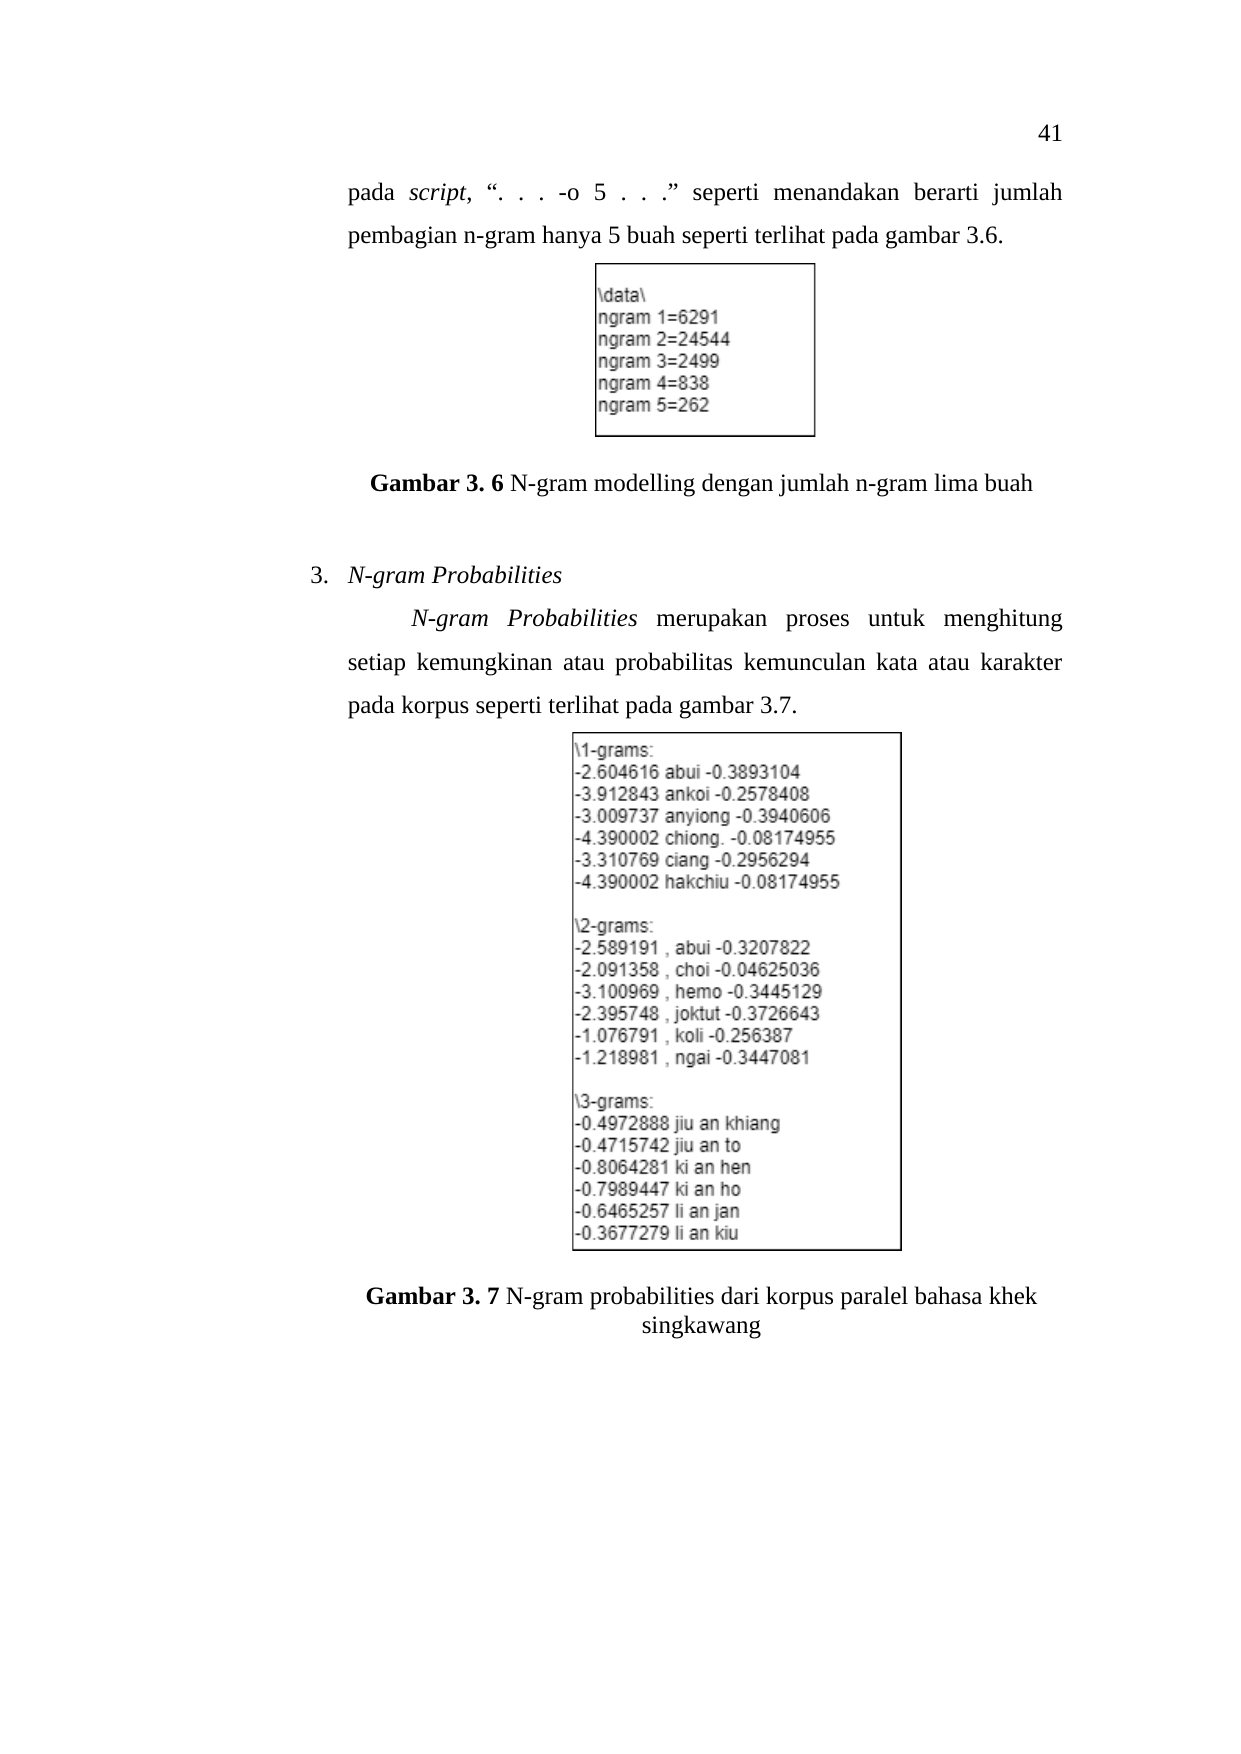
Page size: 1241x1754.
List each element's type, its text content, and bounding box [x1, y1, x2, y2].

list N-gram Probabilities merupakan proses untuk menghitung setiap kemungkinan atau probabilitas kemunculan kata atau karakter pada korpus seperti terlihat pada gambar 3.7. [348, 603, 1063, 718]
picture [595, 263, 816, 437]
list N-gram Probabilities [310, 560, 1063, 589]
text Gambar 3. 6 N-gram modelling dengan jumlah n-gram lima buah [340, 468, 1063, 496]
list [348, 177, 1063, 249]
picture [572, 732, 902, 1251]
text Gambar 3. 7 N-gram probabilities dari korpus paralel bahasa khek singkawang [340, 1281, 1063, 1338]
